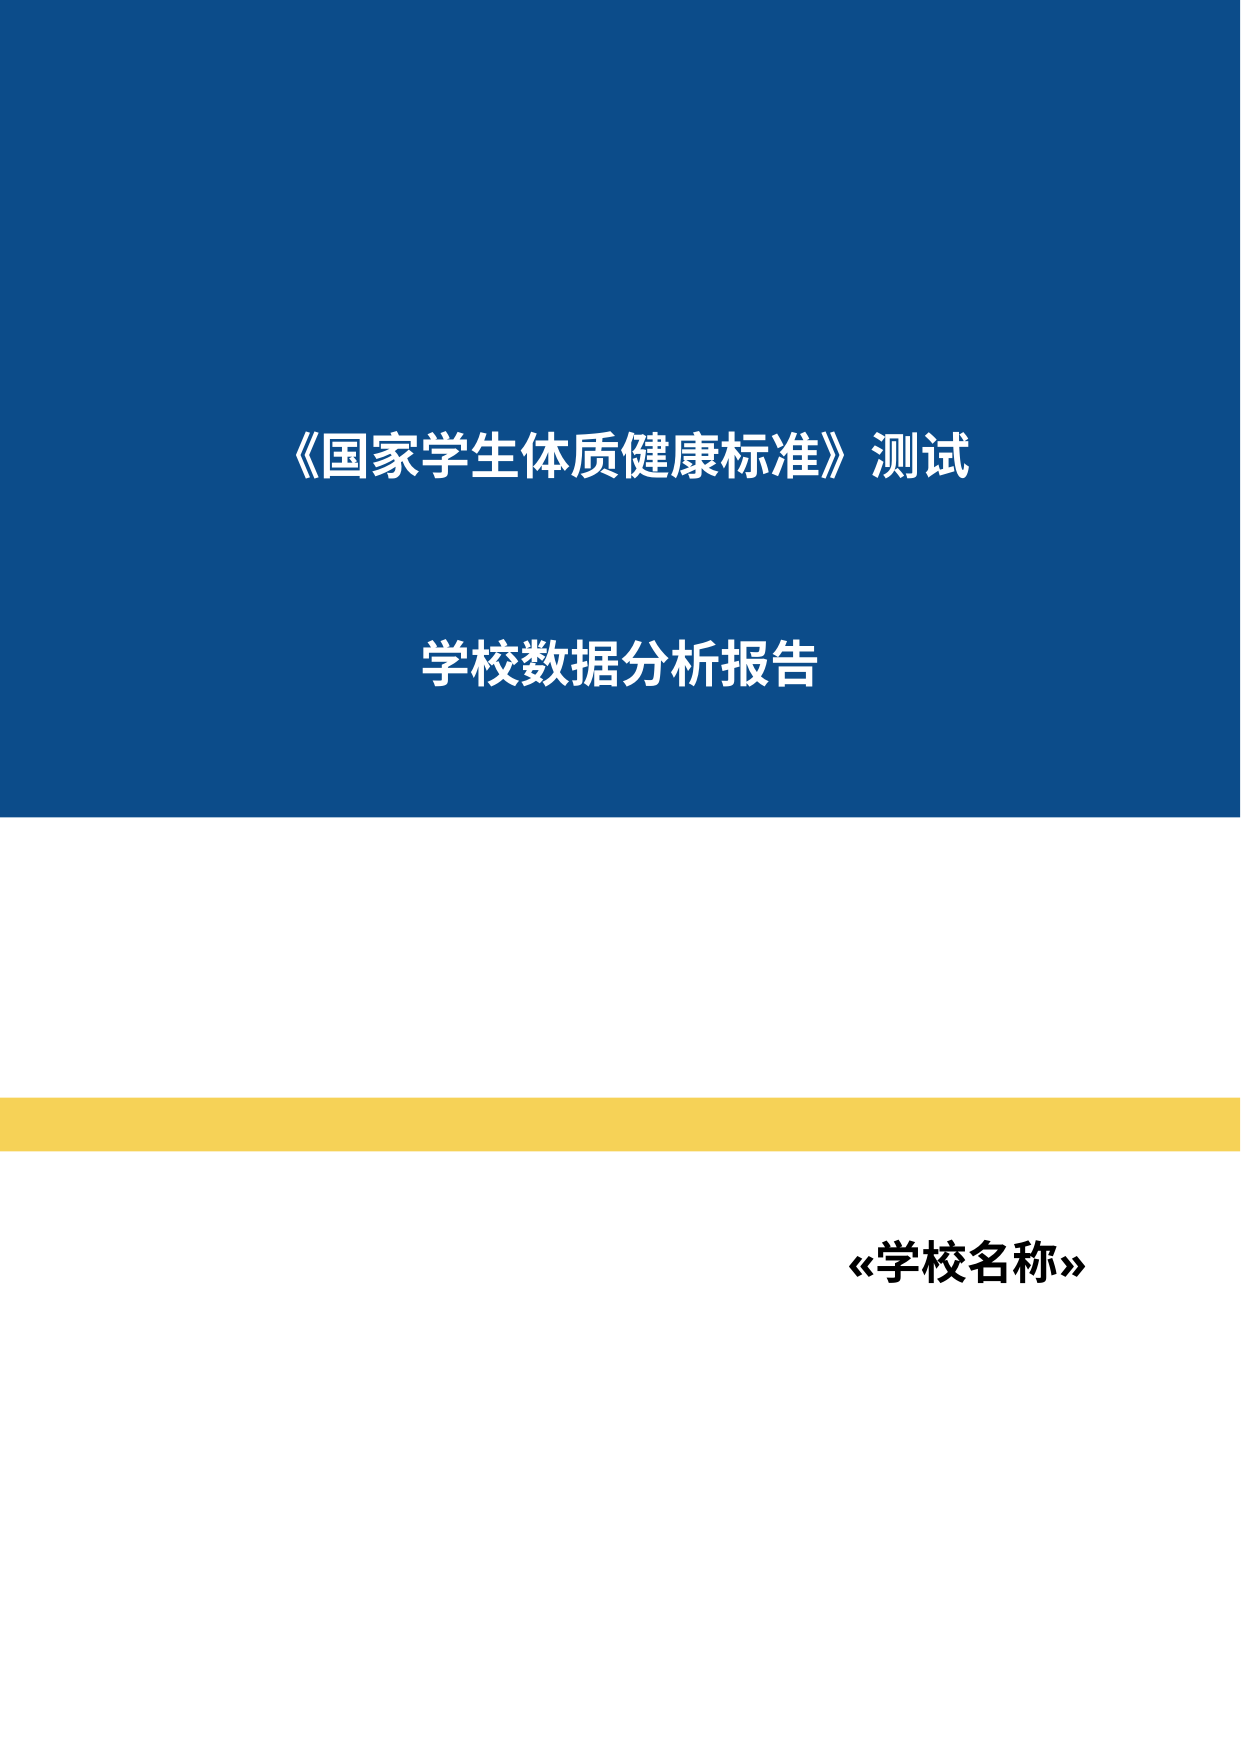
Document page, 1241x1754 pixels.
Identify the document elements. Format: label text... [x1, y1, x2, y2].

text 《国家学生体质健康标准》测试 [153, 402, 1087, 503]
text «学校名称» [153, 1226, 1087, 1293]
text 学校数据分析报告 [153, 610, 1087, 712]
